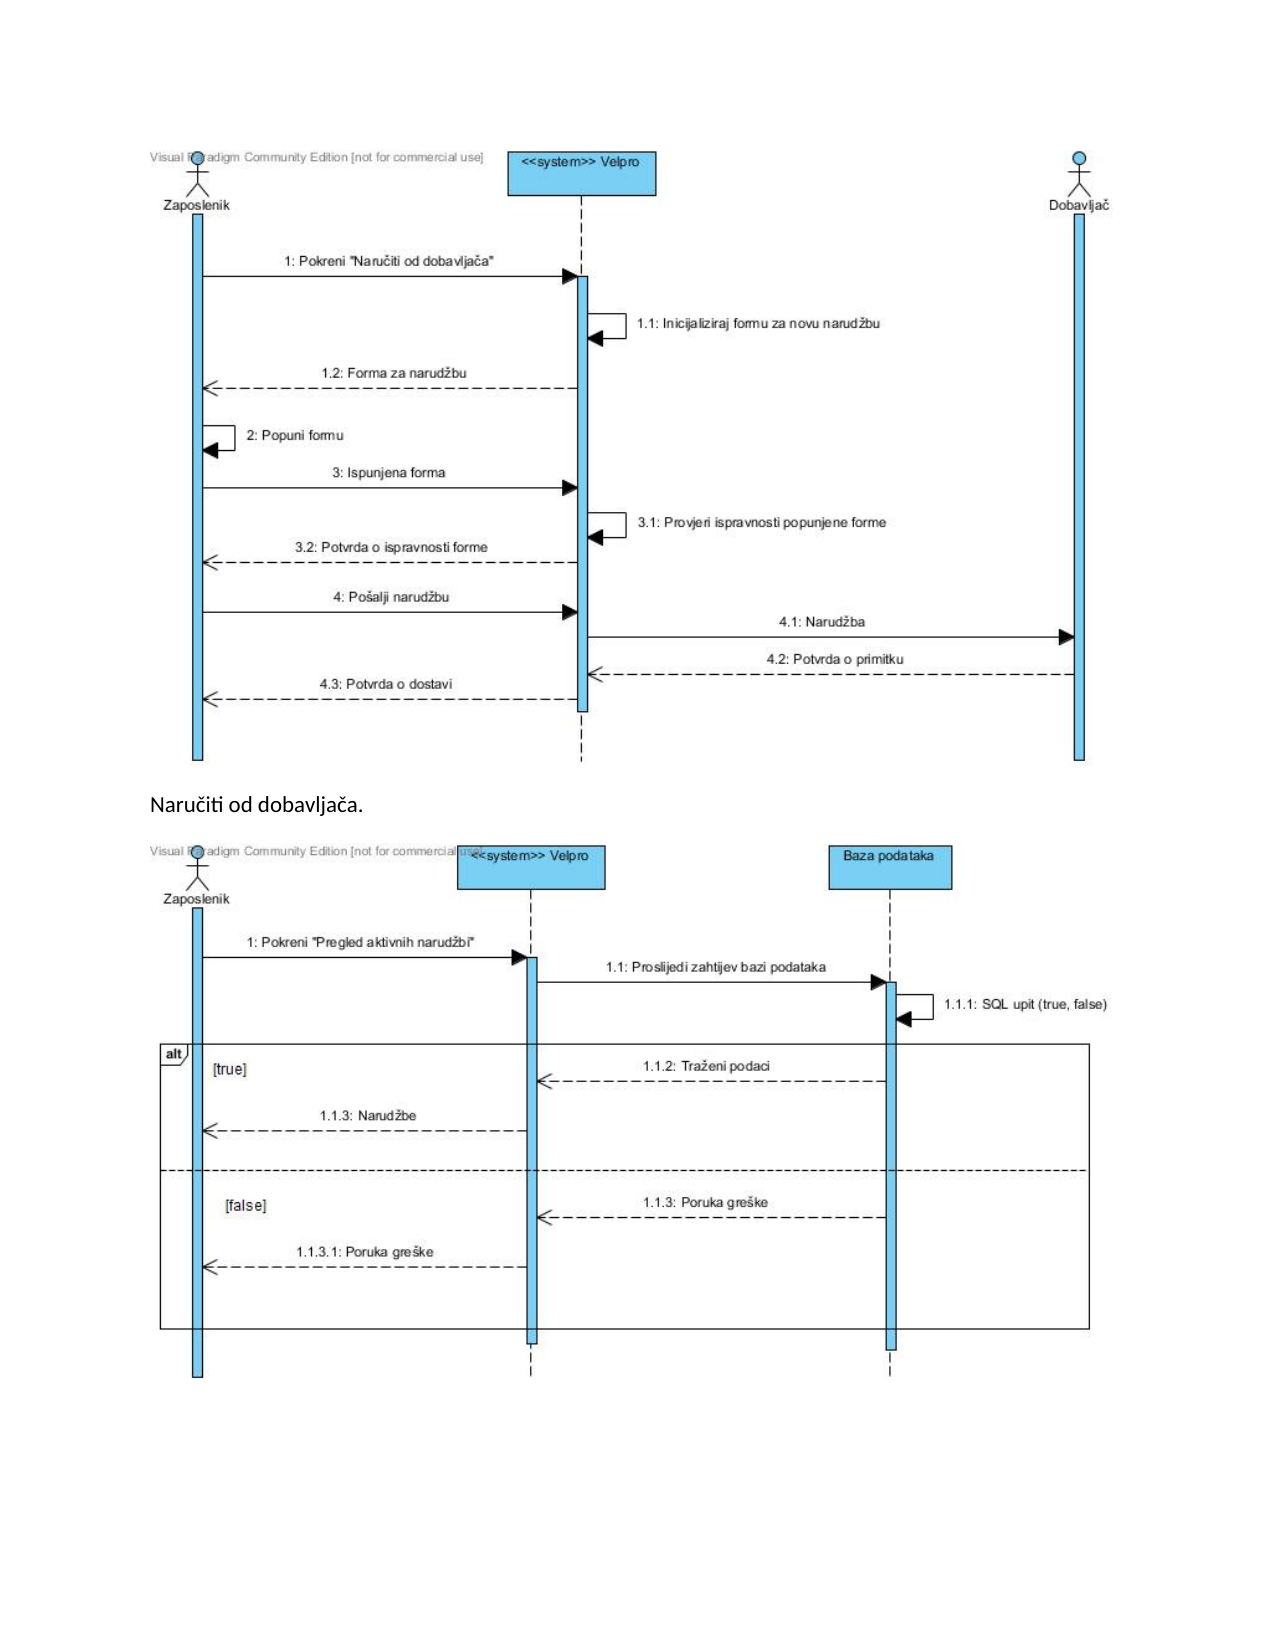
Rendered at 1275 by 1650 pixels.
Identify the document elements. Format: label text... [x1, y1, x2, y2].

picture [150, 843, 1125, 1383]
text Naručiti od dobavljača. [150, 790, 1125, 818]
picture [150, 150, 1125, 766]
